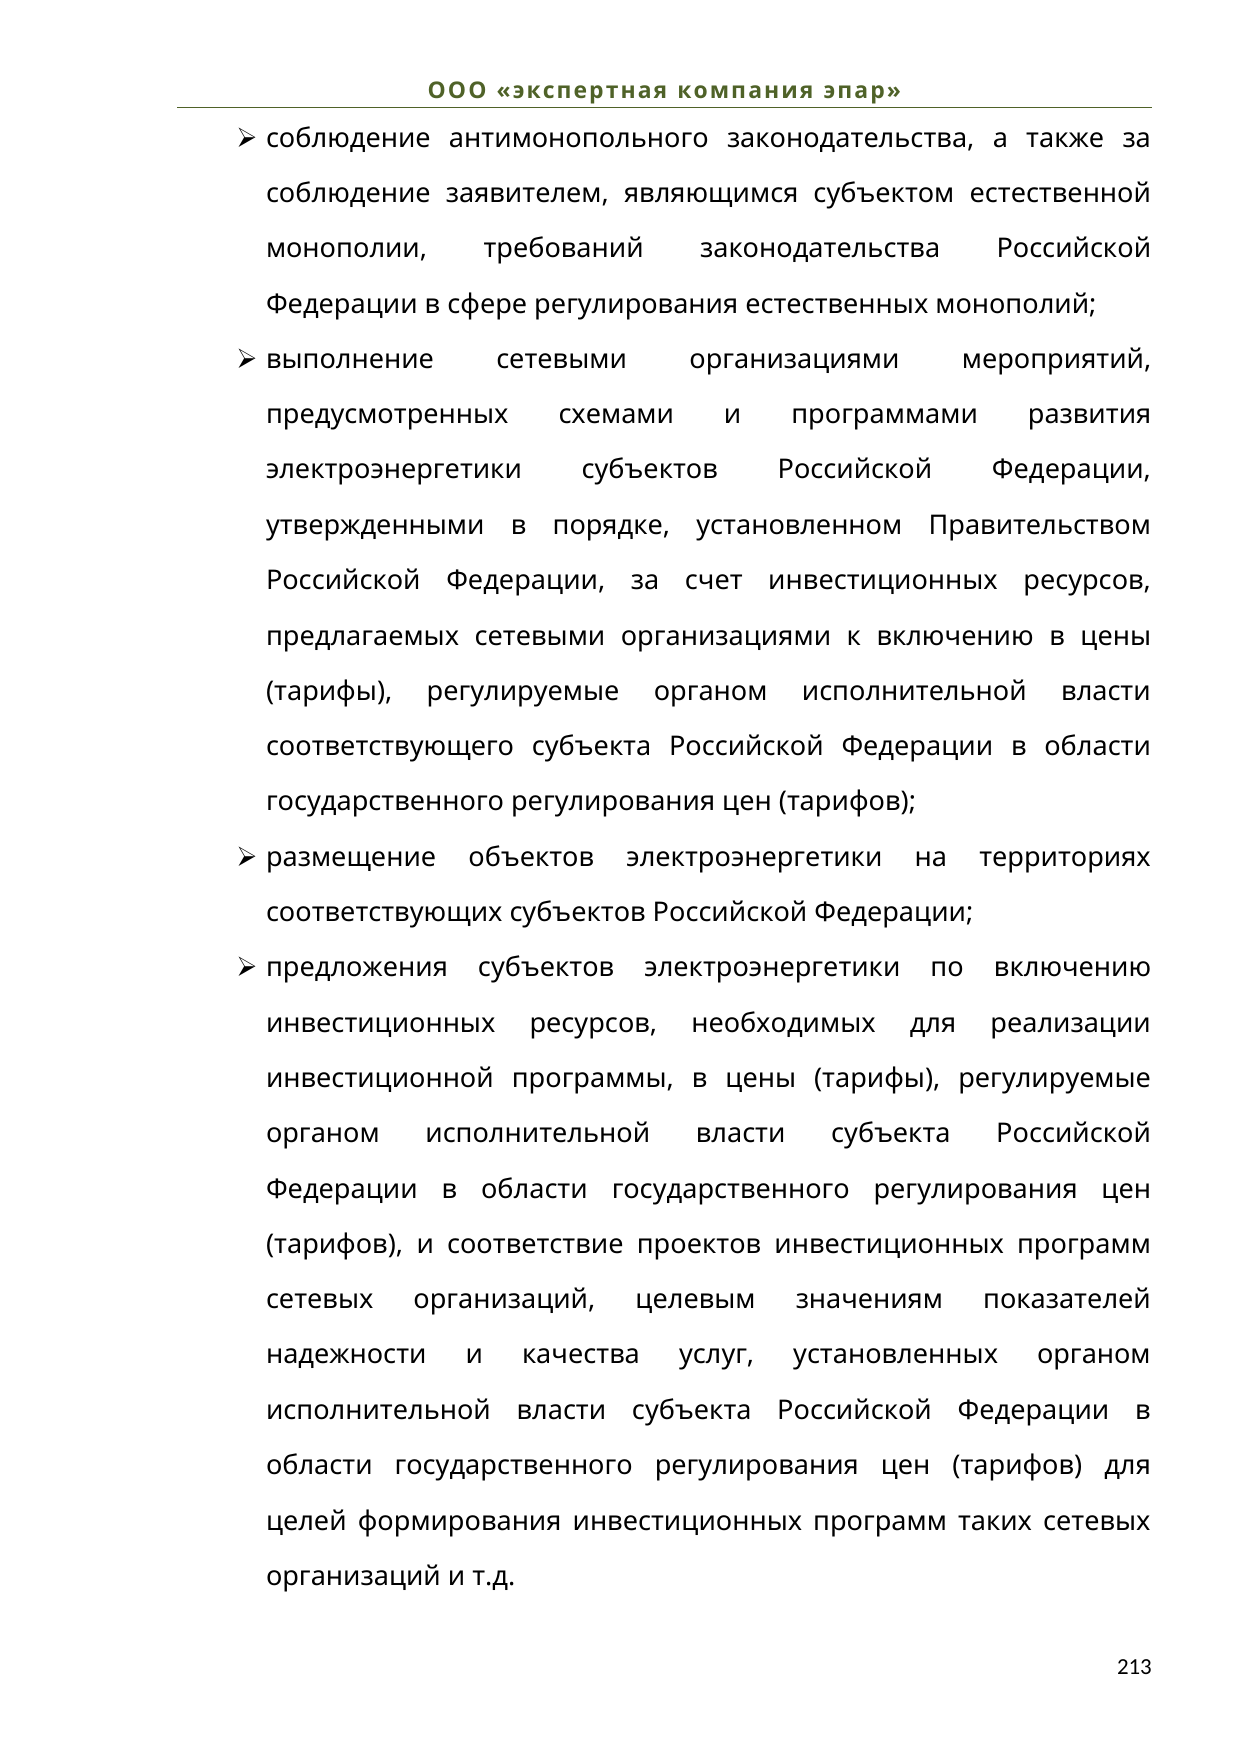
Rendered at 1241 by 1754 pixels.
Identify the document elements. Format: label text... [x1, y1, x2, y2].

list выполнение сетевыми организациями мероприятий, предусмотренных схемами и программами развития электроэнергетики субъектов Российской Федерации, утвержденными в порядке, установленном Правительством Российской Федерации, за счет инвестиционных ресурсов, предлагаемых сетевыми организациями к включению в цены (тарифы), регулируемые органом исполнительной власти соответствующего субъекта Российской Федерации в области государственного регулирования цен (тарифов); [236, 339, 1152, 819]
list размещение объектов электроэнергетики на территориях соответствующих субъектов Российской Федерации; [236, 837, 1152, 929]
list соблюдение антимонопольного законодательства, а также за соблюдение заявителем, являющимся субъектом естественной монополии, требований законодательства Российской Федерации в сфере регулирования естественных монополий; [236, 118, 1152, 321]
list предложения субъектов электроэнергетики по включению инвестиционных ресурсов, необходимых для реализации инвестиционной программы, в цены (тарифы), регулируемые органом исполнительной власти субъекта Российской Федерации в области государственного регулирования цен (тарифов), и соответствие проектов инвестиционных программ сетевых организаций, целевым значениям показателей надежности и качества услуг, установленных органом исполнительной власти субъекта Российской Федерации в области государственного регулирования цен (тарифов) для целей формирования инвестиционных программ таких сетевых организаций и т.д. [236, 948, 1152, 1593]
